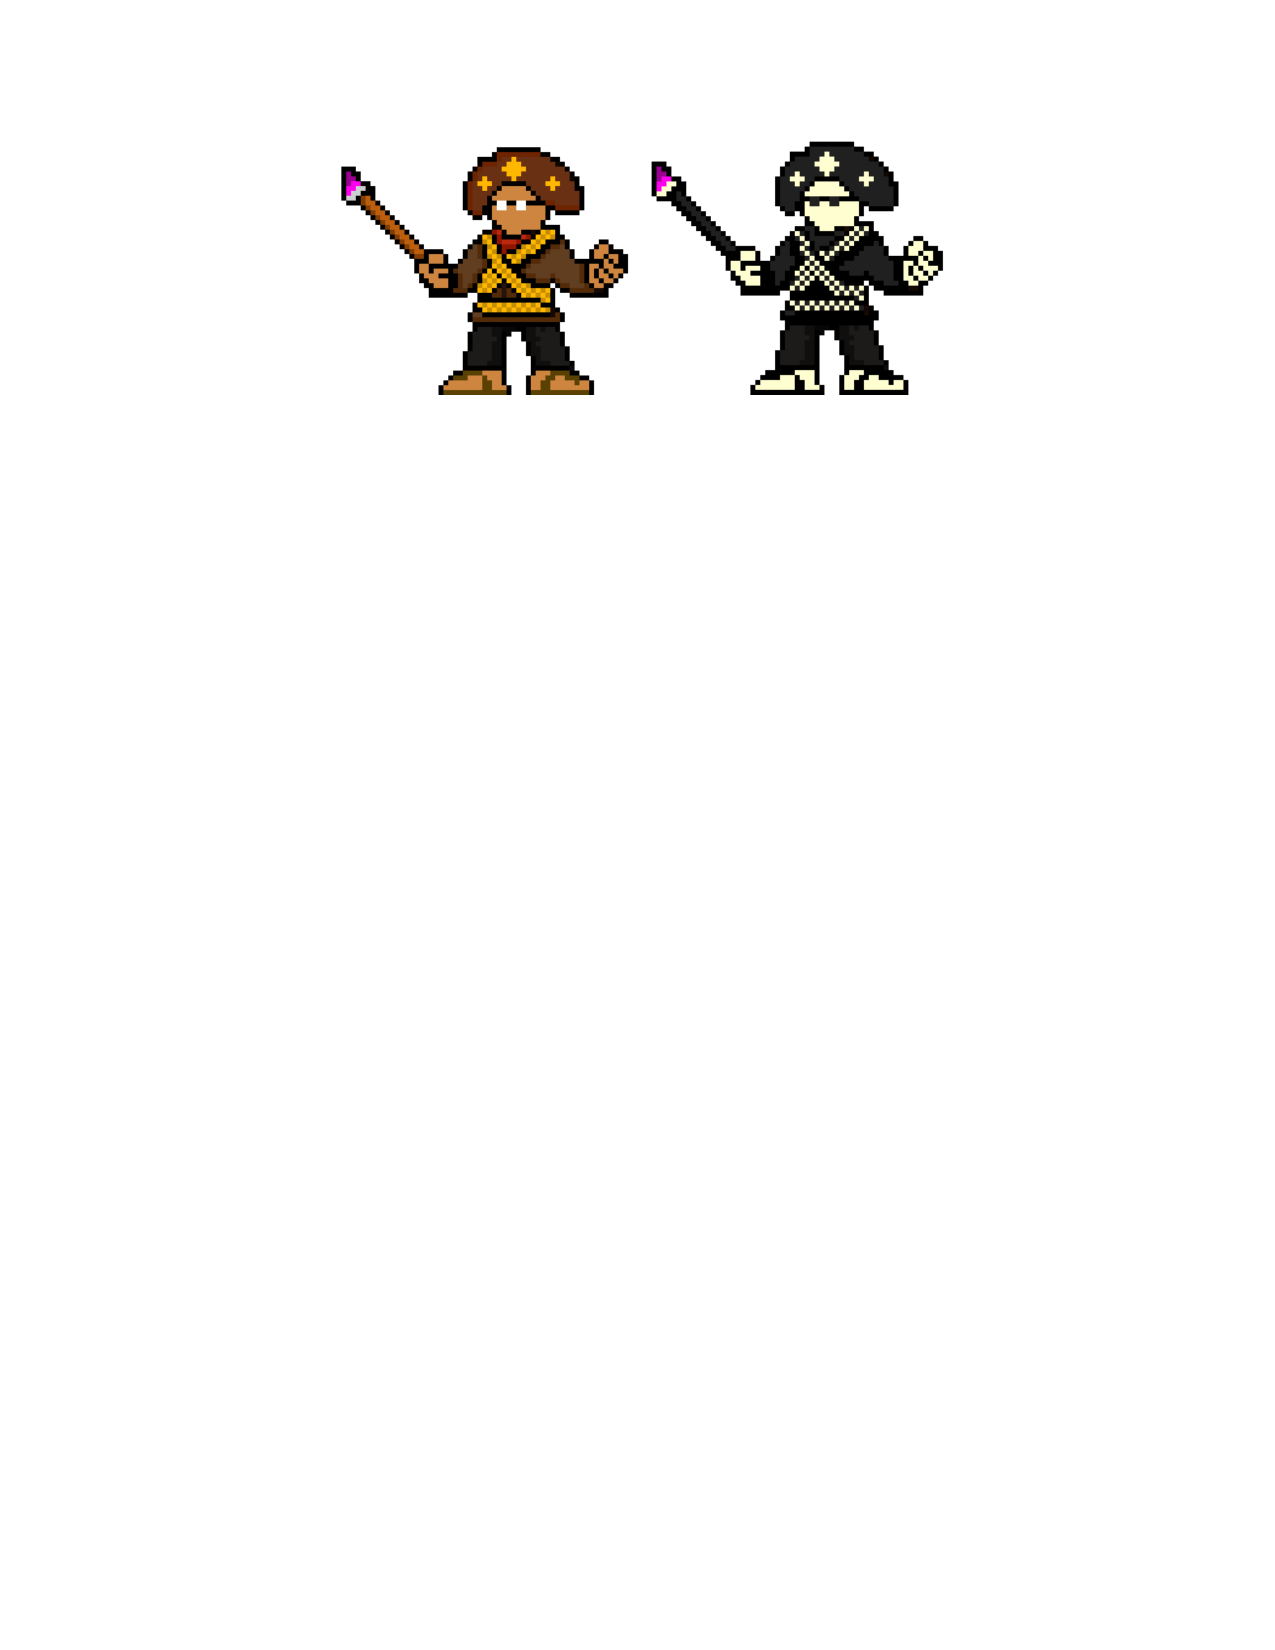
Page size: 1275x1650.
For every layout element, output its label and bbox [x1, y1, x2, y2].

picture [322, 118, 948, 395]
